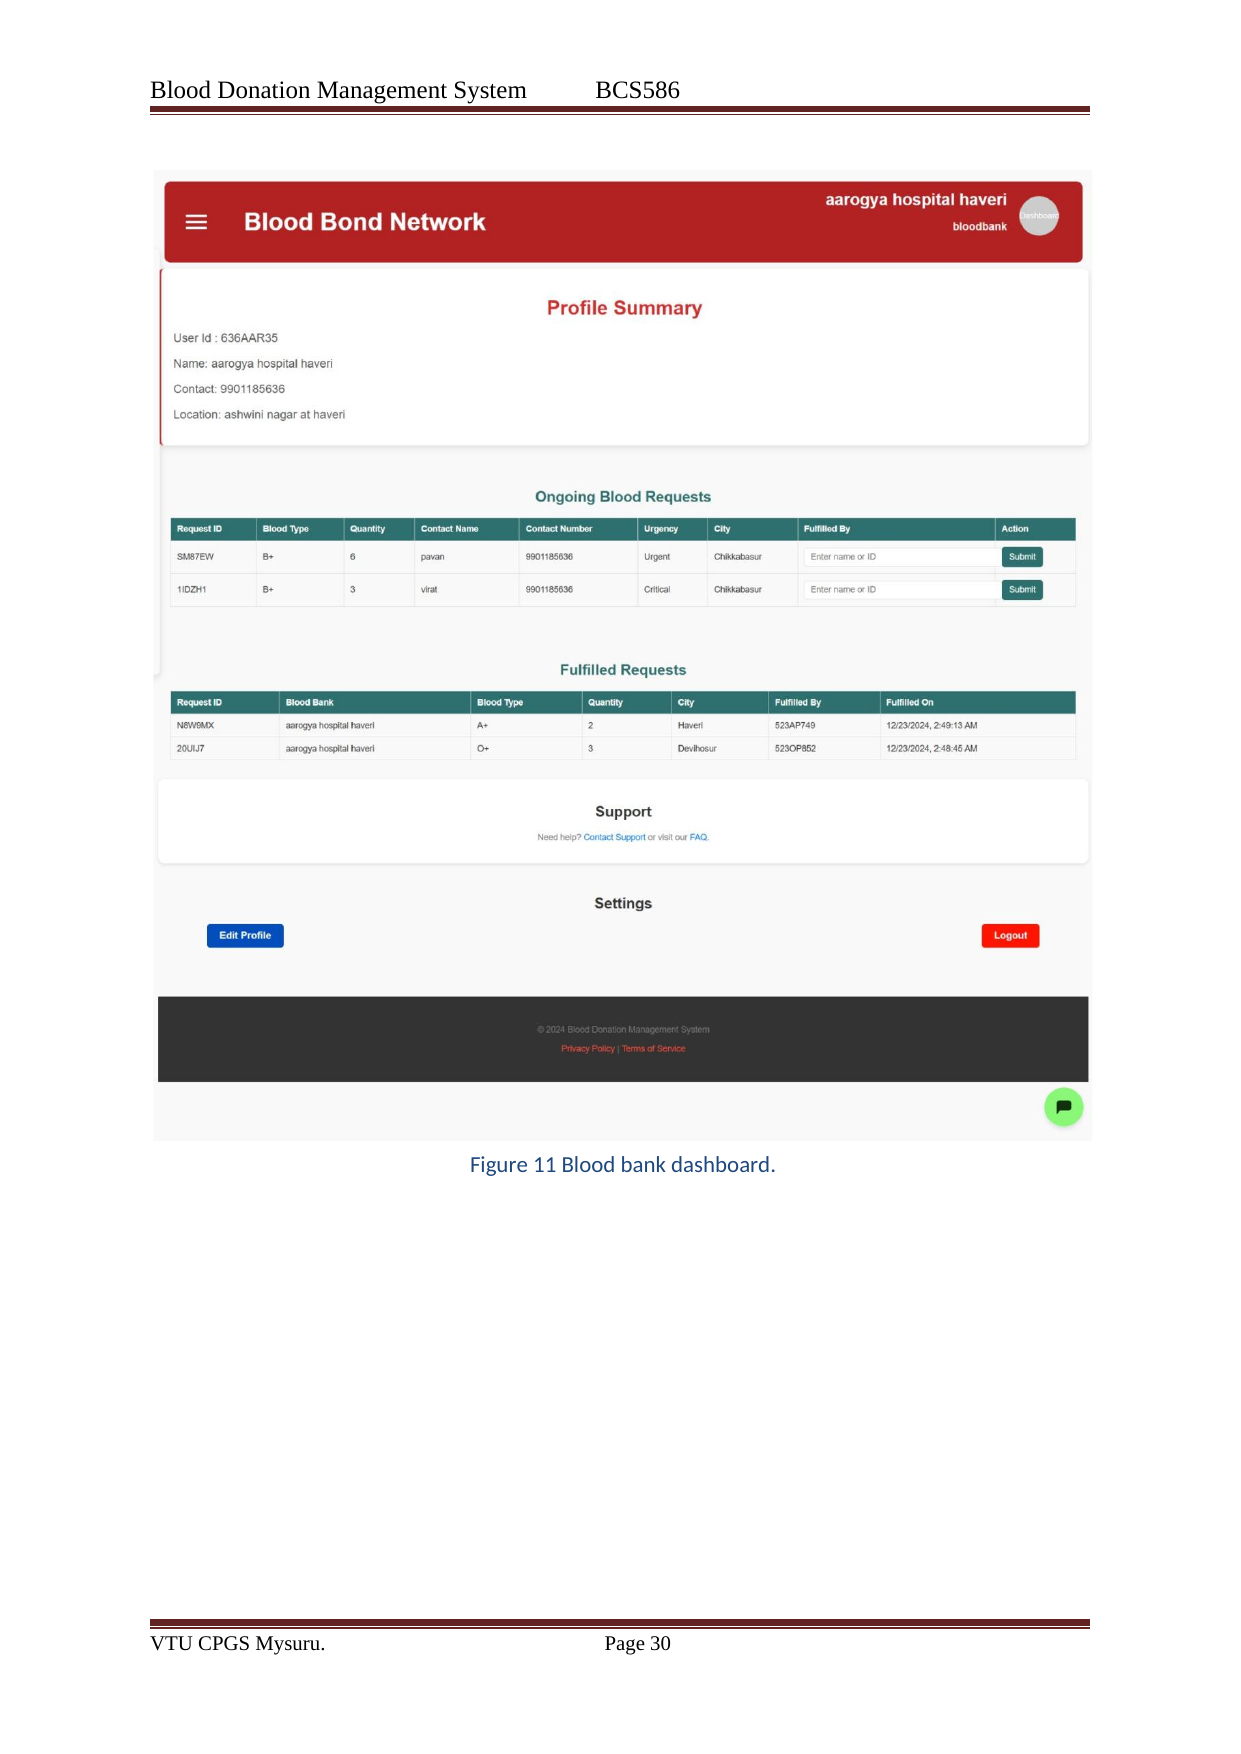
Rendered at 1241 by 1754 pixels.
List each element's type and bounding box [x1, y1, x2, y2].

picture [153, 170, 1093, 1141]
